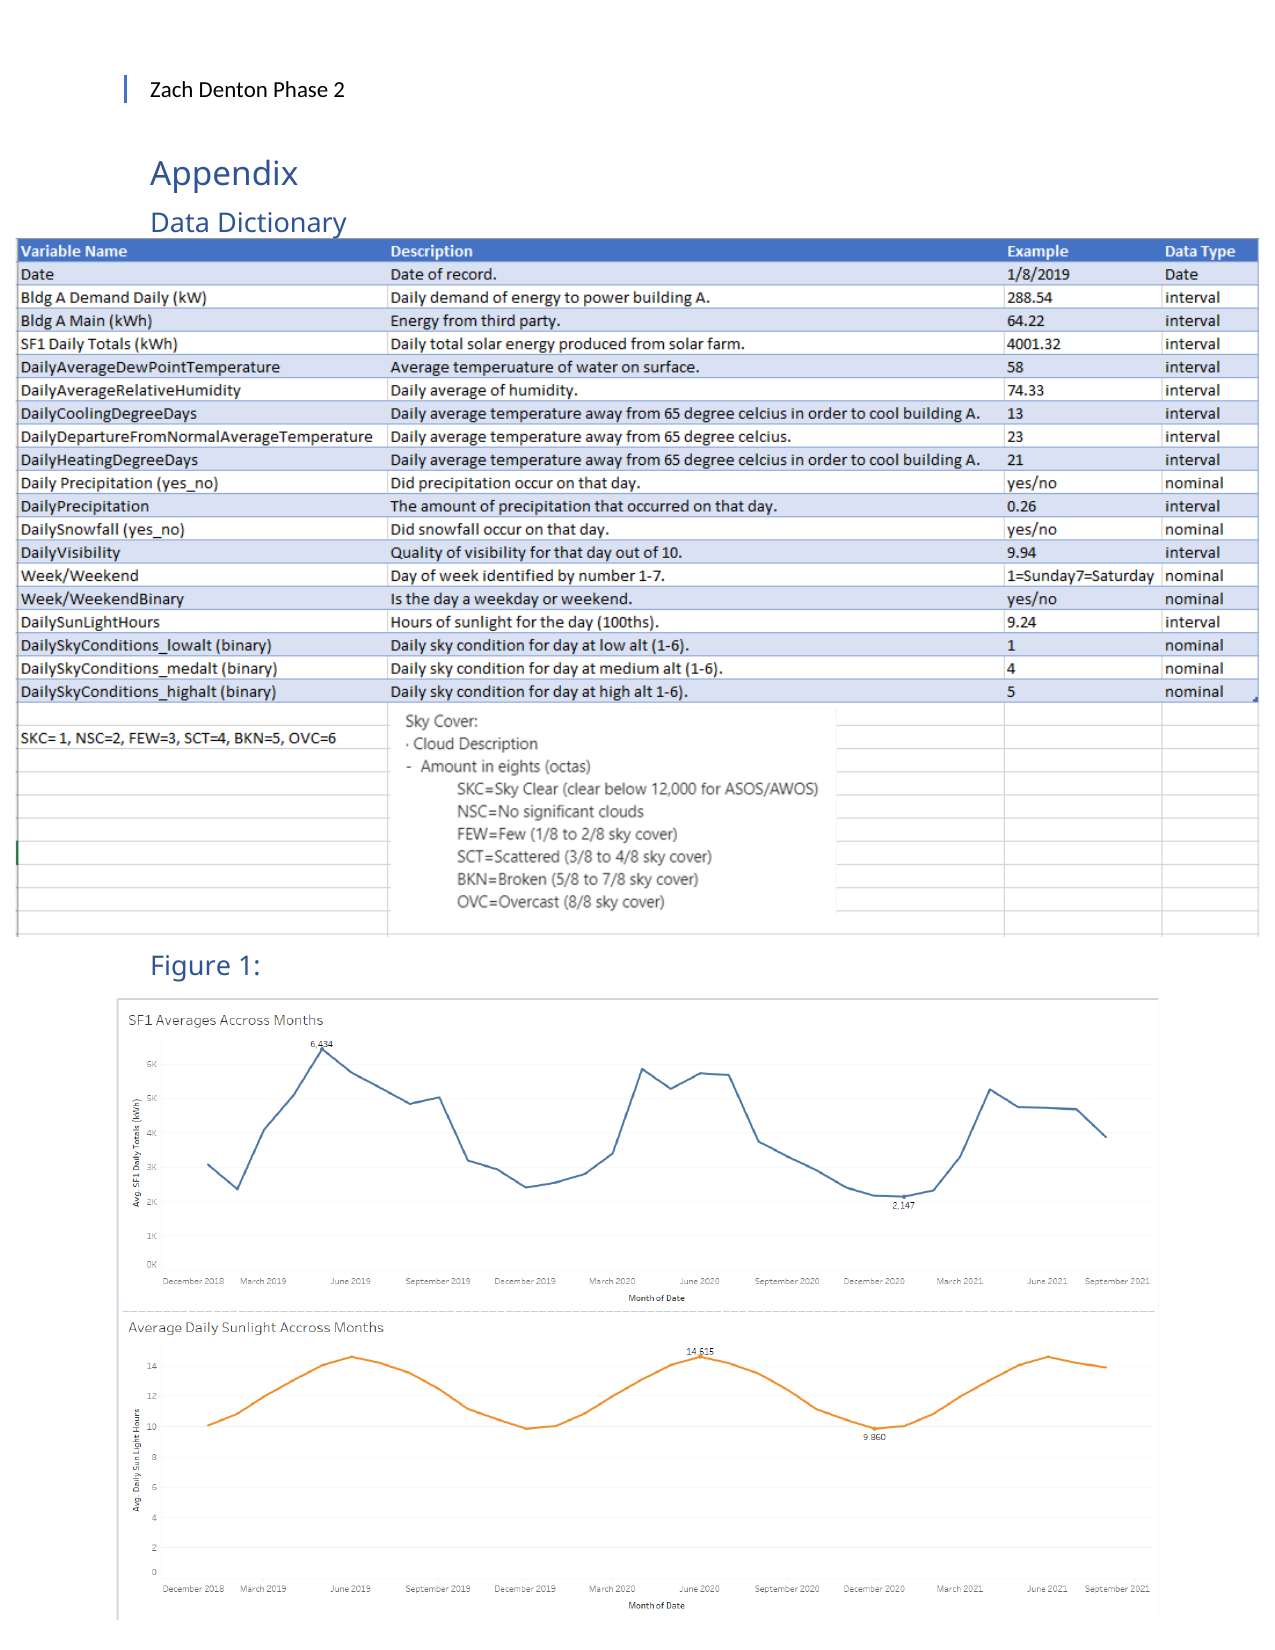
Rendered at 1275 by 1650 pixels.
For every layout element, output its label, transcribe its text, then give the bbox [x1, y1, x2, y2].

subtitle Data Dictionary [150, 203, 1125, 240]
subtitle Figure 1: [150, 946, 1125, 983]
picture [116, 998, 1159, 1620]
subtitle Appendix [150, 150, 1125, 195]
picture [15, 238, 1260, 937]
